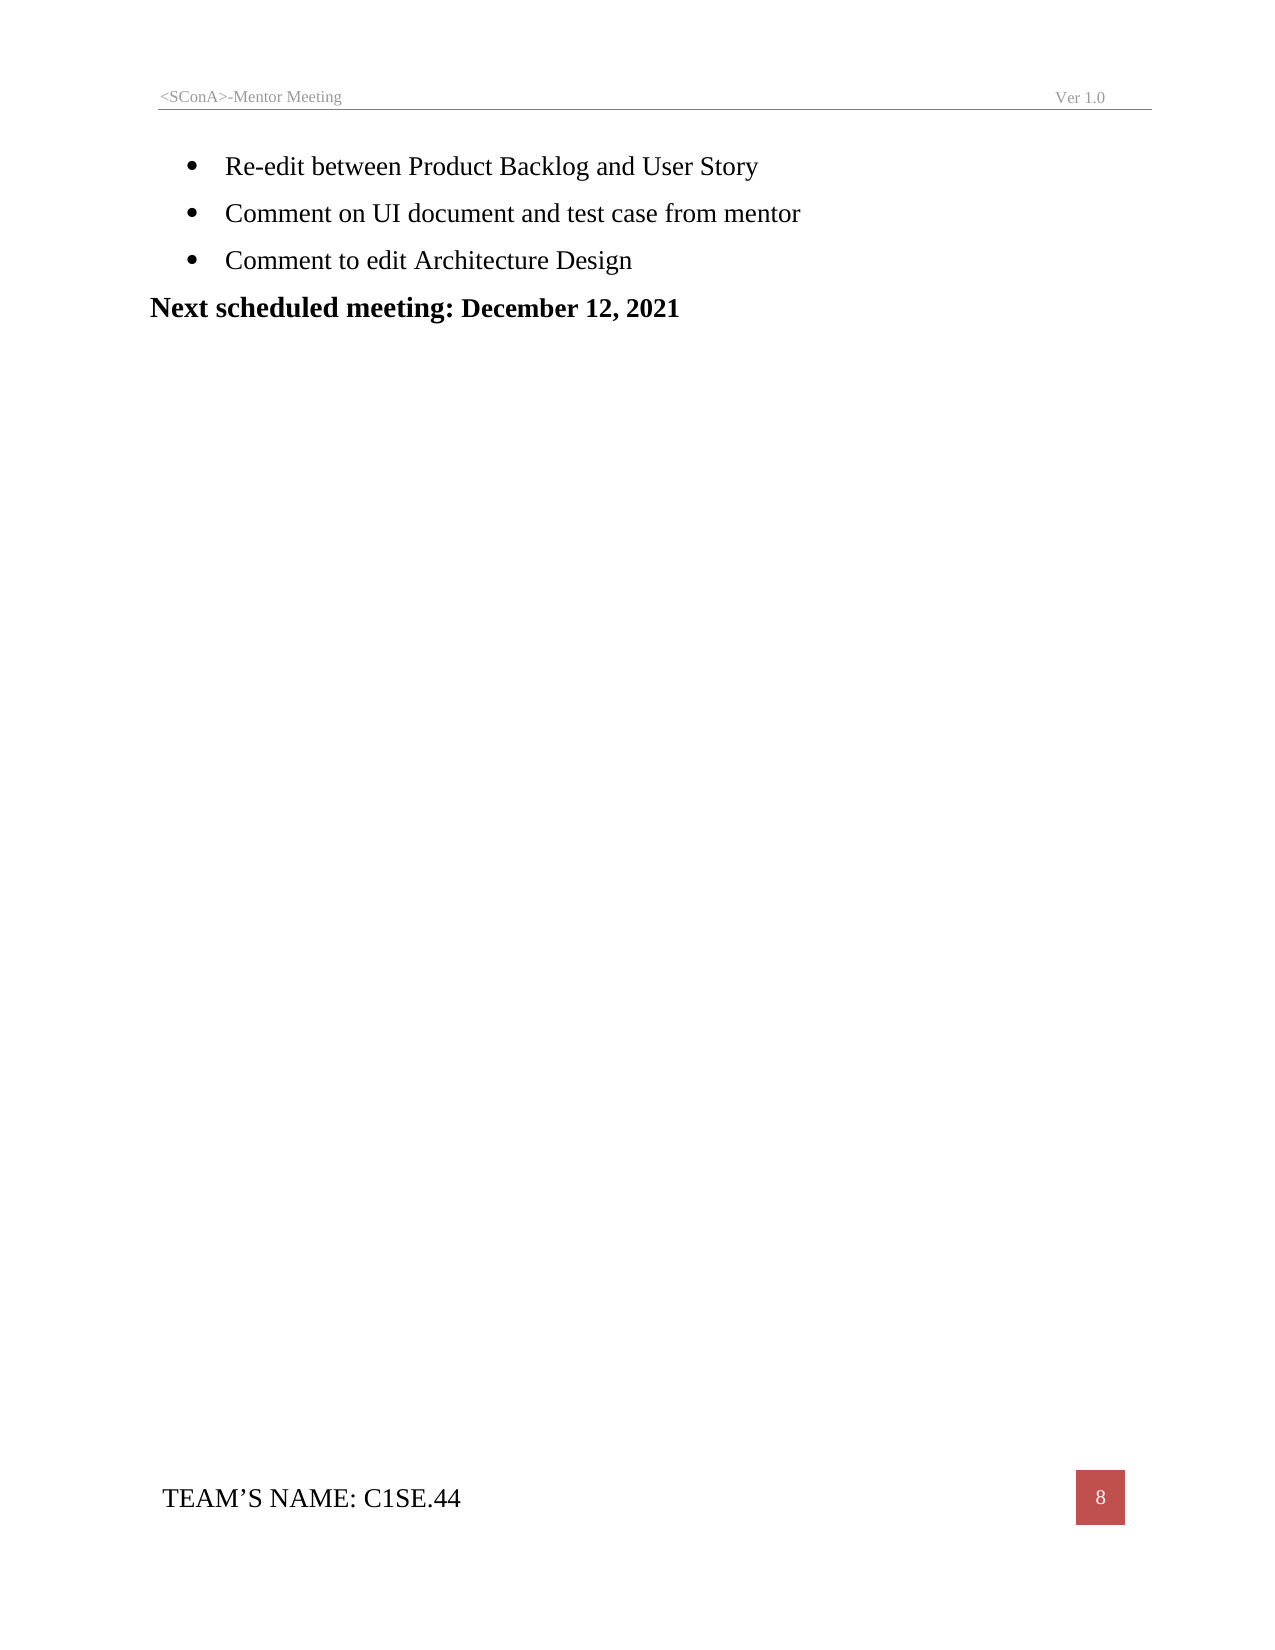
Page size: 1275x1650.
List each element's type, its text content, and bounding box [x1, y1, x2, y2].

list Comment on UI document and test case from mentor [187, 197, 1125, 228]
list Re-edit between Product Backlog and User Story [187, 150, 1125, 181]
list Comment to edit Architecture Design [187, 244, 1125, 275]
text Next scheduled meeting: December 12, 2021 [150, 291, 1125, 324]
